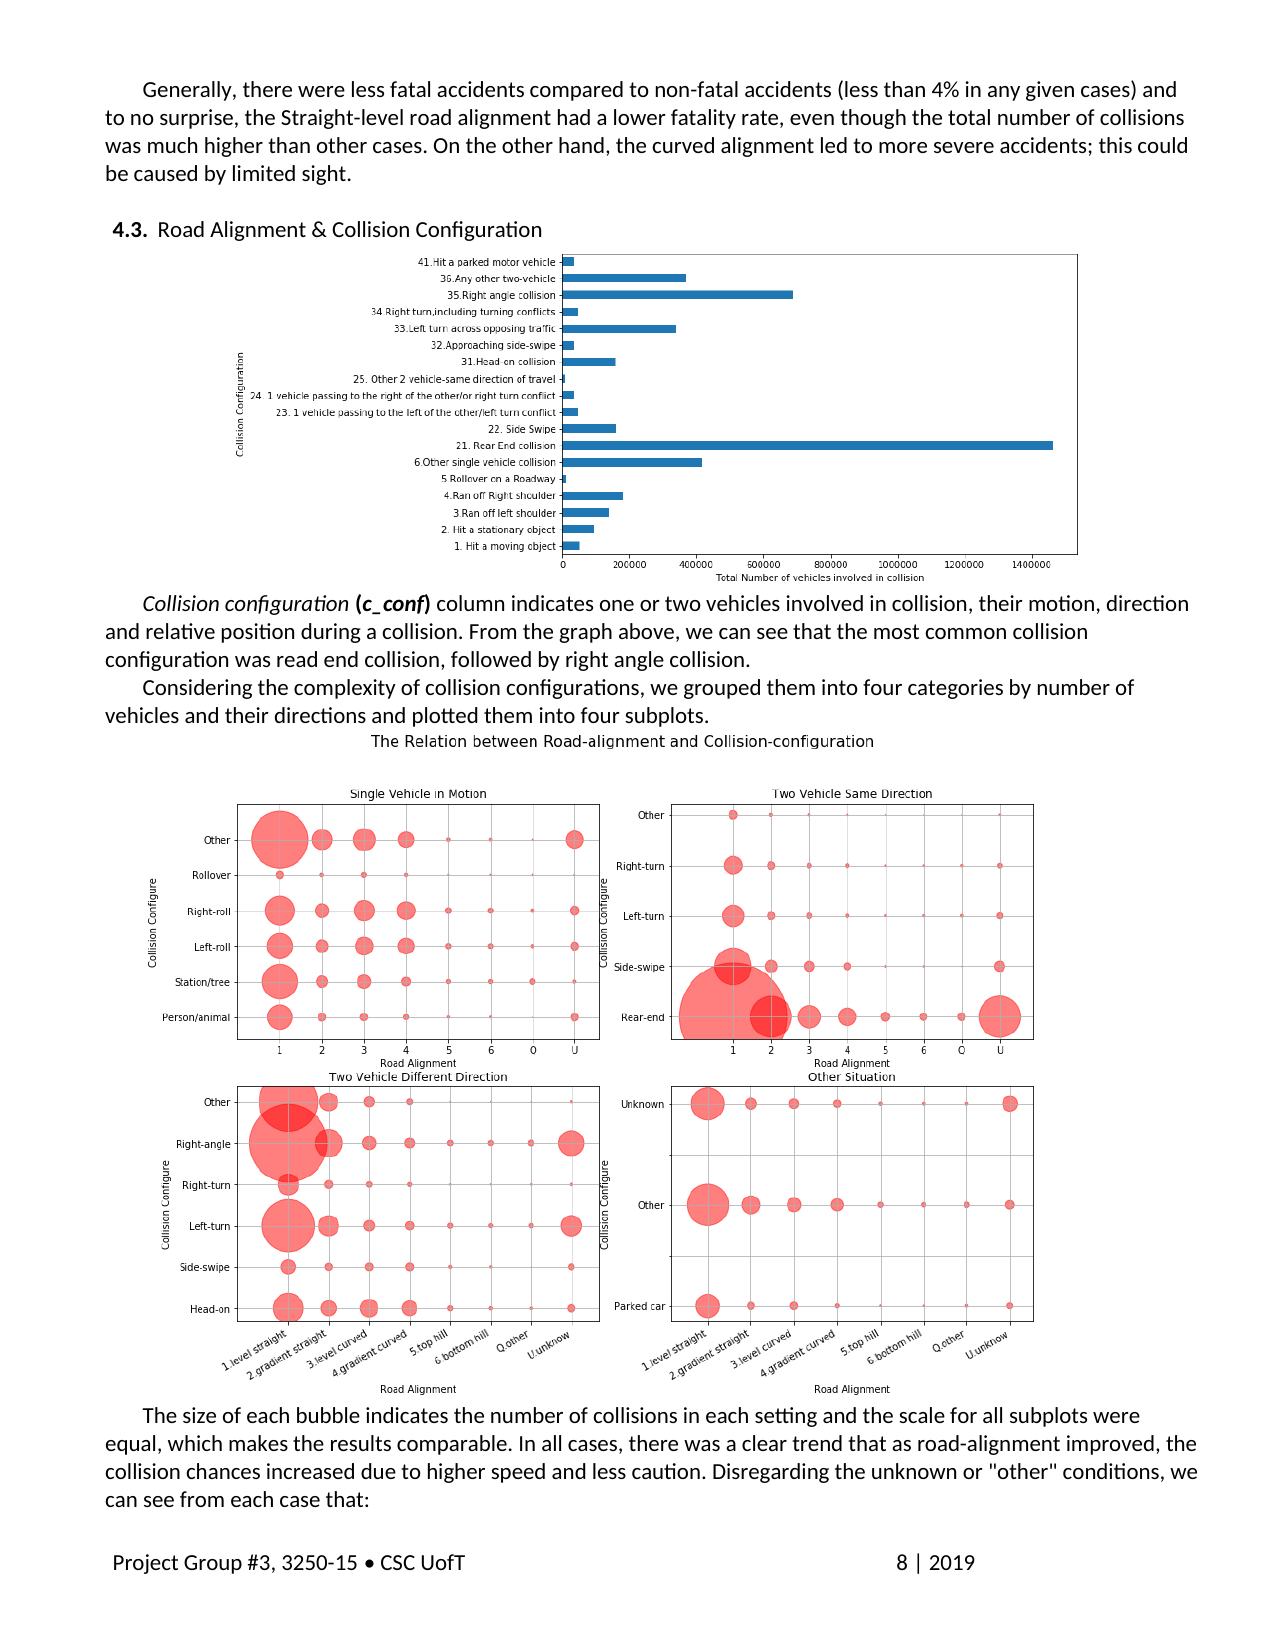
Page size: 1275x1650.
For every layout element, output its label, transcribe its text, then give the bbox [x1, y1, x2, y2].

text Considering the complexity of collision configurations, we grouped them into four categories by number of vehicles and their directions and plotted them into four subplots. [105, 673, 1200, 729]
text Generally, there were less fatal accidents compared to non-fatal accidents (less than 4% in any given cases) and to no surprise, the Straight-level road alignment had a lower fatality rate, even though the total number of collisions was much higher than other cases. On the other hand, the curved alignment led to more severe accidents; this could be caused by limited sight. [105, 75, 1200, 187]
picture [230, 243, 1086, 589]
list Road Alignment & Collision Configuration [112, 215, 1200, 243]
text Collision configuration (c_conf) column indicates one or two vehicles involved in collision, their motion, direction and relative position during a collision. From the graph above, we can see that the most common collision configuration was read end collision, followed by right angle collision. [105, 589, 1200, 673]
text The size of each bubble indicates the number of collisions in each setting and the scale for all subplots were equal, which makes the results comparable. In all cases, there was a clear trend that as road-alignment improved, the collision chances increased due to higher speed and less caution. Disregarding the unknown or "other" conditions, we can see from each case that: [105, 1401, 1200, 1513]
picture [142, 728, 1043, 1401]
